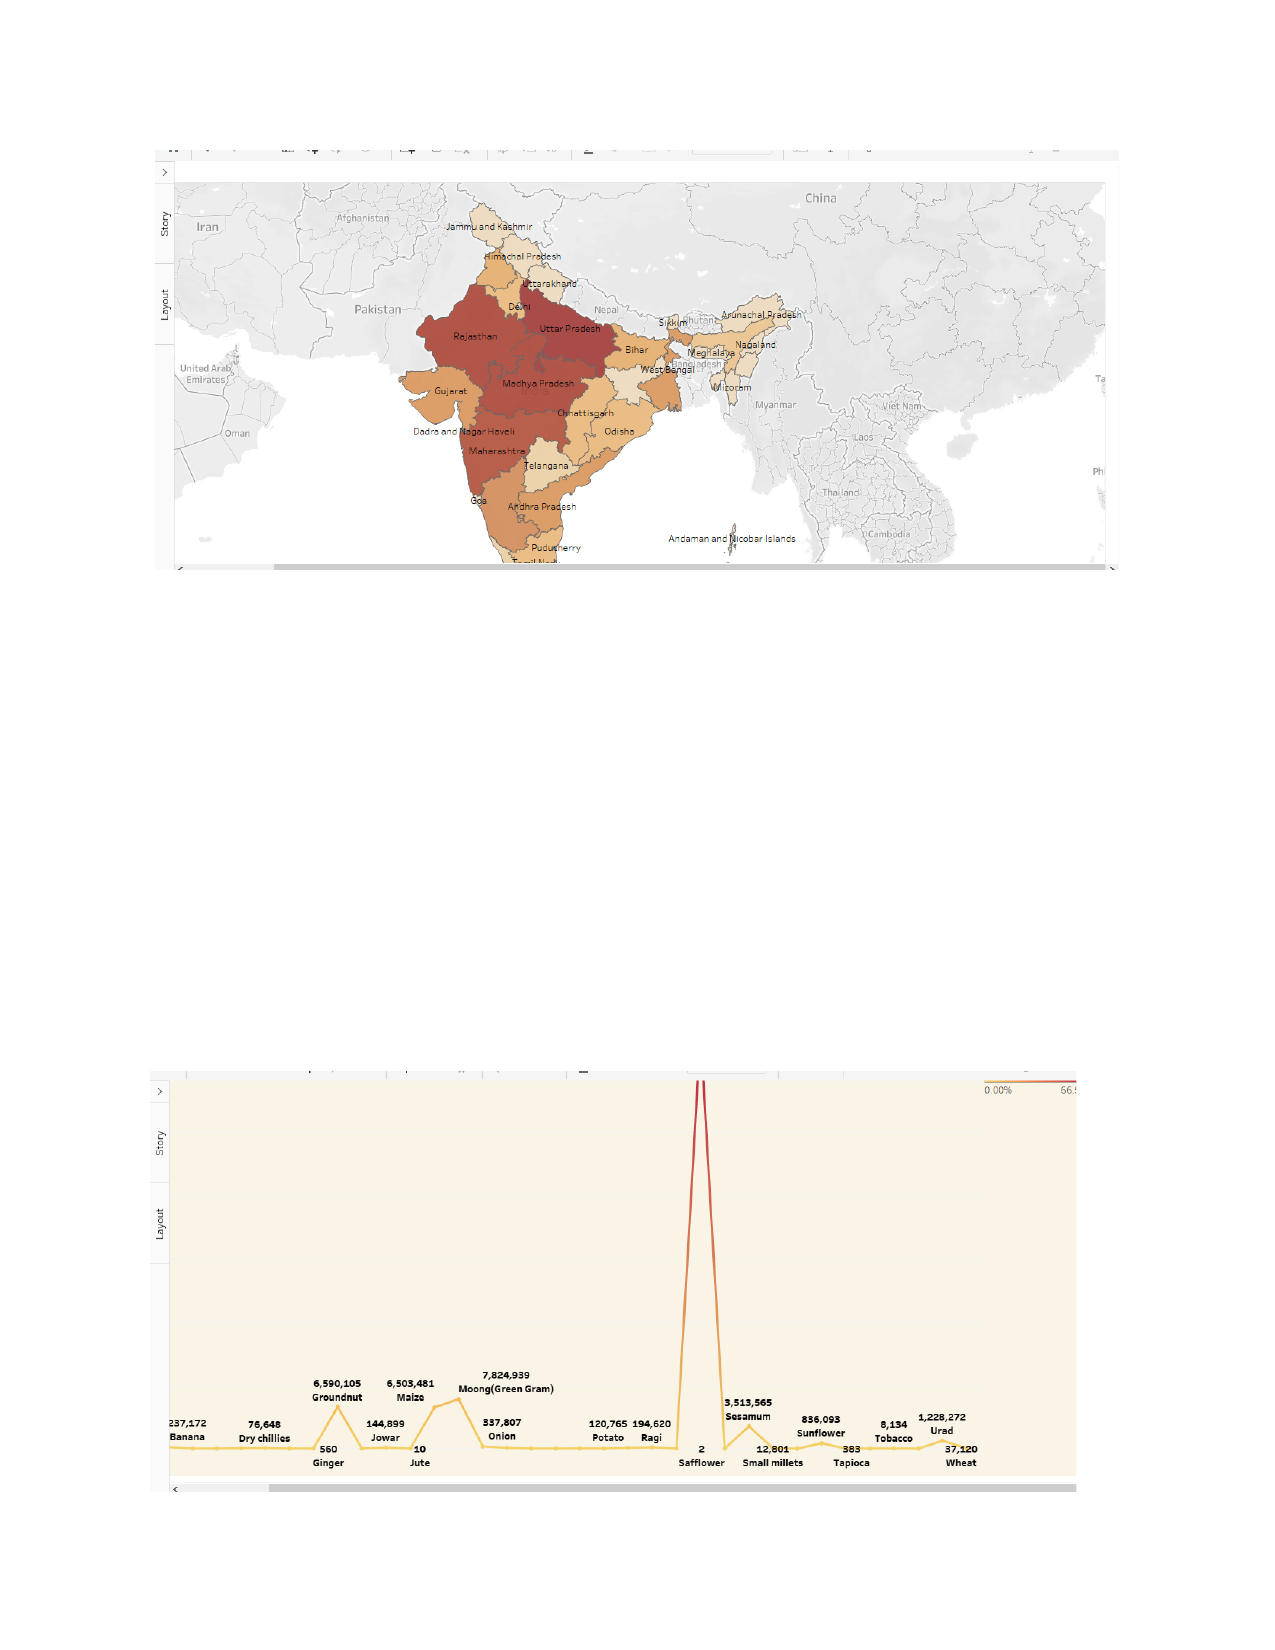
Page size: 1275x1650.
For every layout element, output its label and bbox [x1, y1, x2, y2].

picture [155, 150, 1119, 570]
picture [150, 1071, 1077, 1492]
